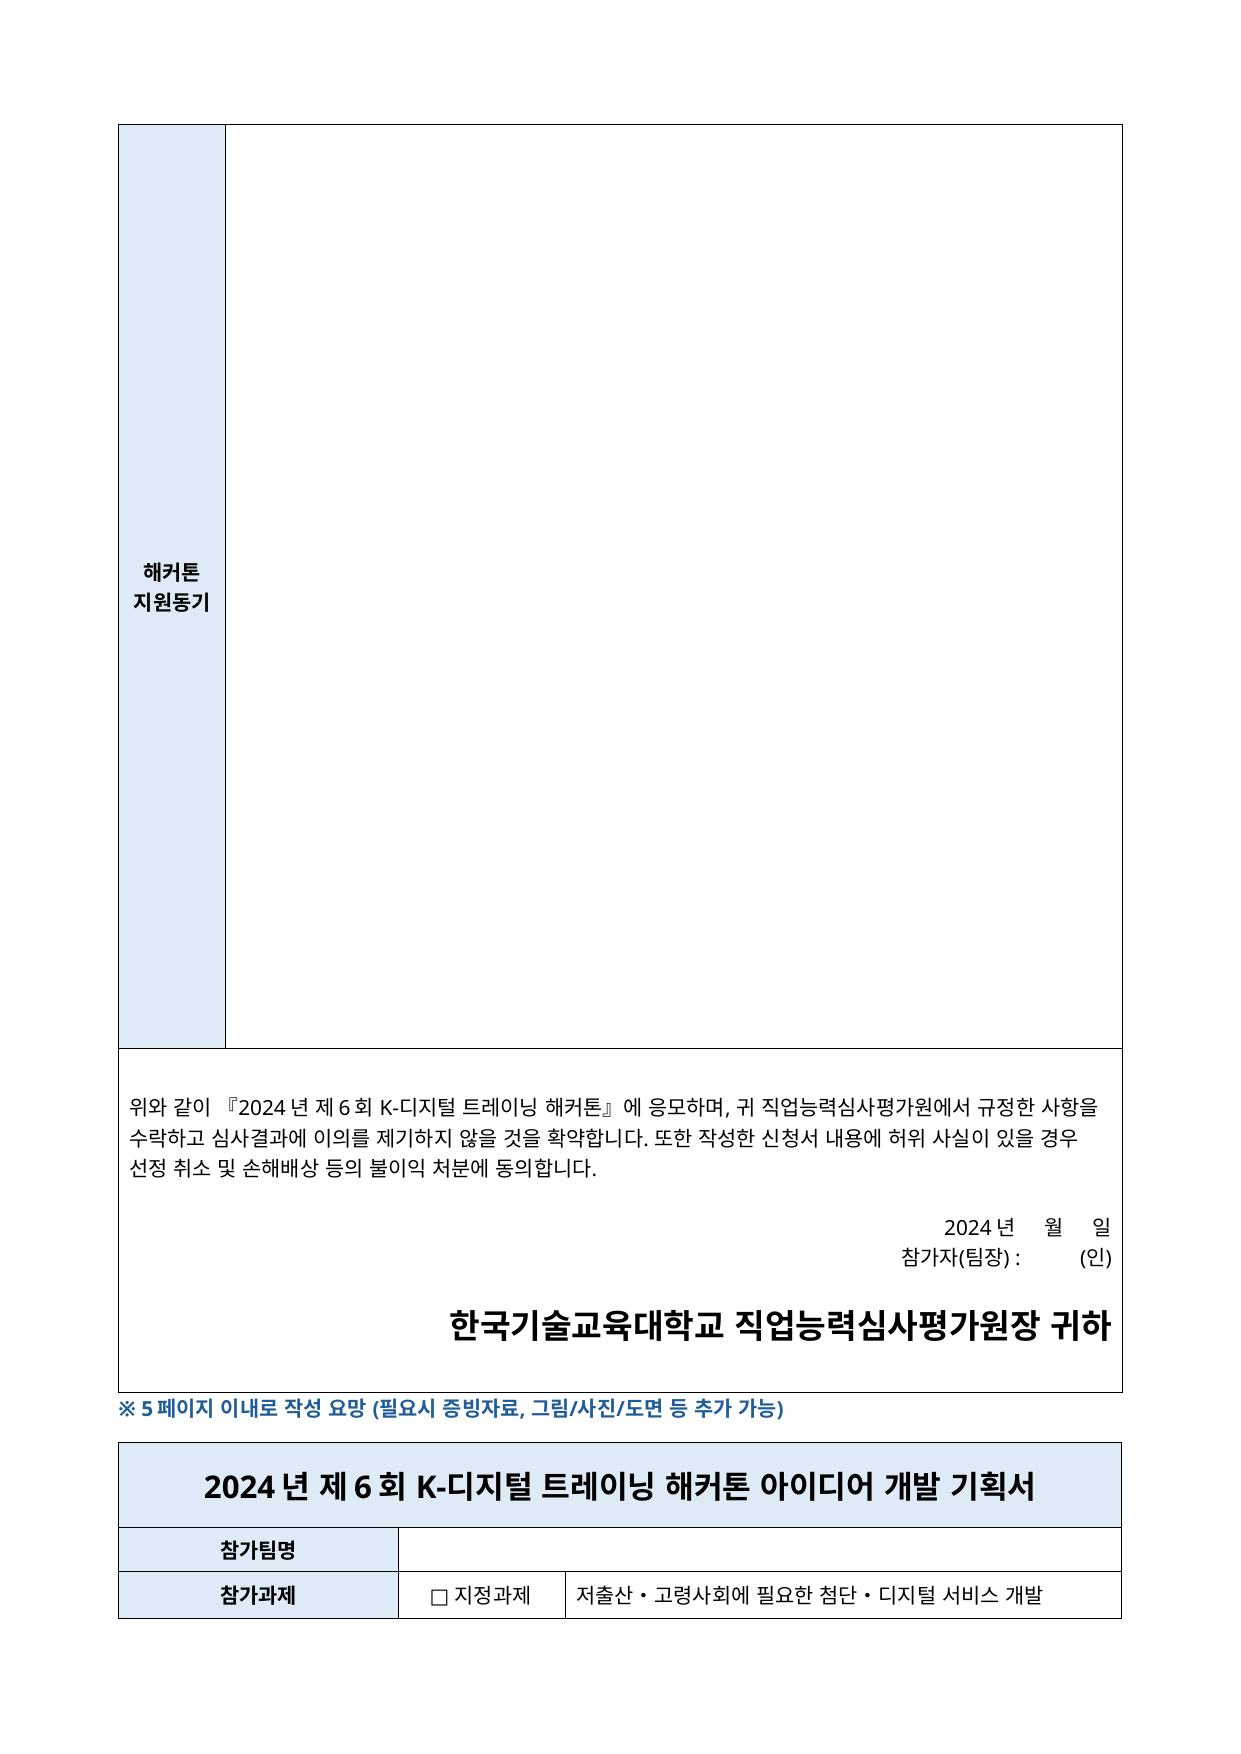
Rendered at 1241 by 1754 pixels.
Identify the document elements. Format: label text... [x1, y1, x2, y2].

table_cell 참가과제 (택 1) [119, 1572, 398, 1618]
table_cell 해커톤 지원동기 [119, 125, 225, 1048]
table_cell [399, 1528, 1121, 1571]
table_cell 저출산‧고령사회에 필요한 첨단‧디지털 서비스 개발 [566, 1572, 1121, 1618]
text ※ 5페이지 이내로 작성 요망 (필요시 증빙자료, 그림/사진/도면 등 추가 가능) [118, 1393, 1122, 1423]
table_cell 위와 같이 『2024년 제6회 K-디지털 트레이닝 해커톤』에 응모하며, 귀 직업능력심사평가원에서 규정한 사항을 수락하고 심사결과에 이의를 제기하지 않을 것을 확약합니다. 또한 작성한 신청서 내용에 허위 사실이 있을 경우 선정 취소 및 손해배상 등의 불이익 처분에 동의합니다. 2024년 월 일 참가자(팀장) : (인) 한국기술교육대학교 직업능력심사평가원장 귀하 [119, 1049, 1122, 1392]
table_cell 참가팀명 [119, 1528, 398, 1571]
table_cell [226, 125, 1122, 1048]
table_cell □ 지정과제 [399, 1572, 565, 1618]
table_header 2024년 제6회 K-디지털 트레이닝 해커톤 아이디어 개발 기획서 [119, 1443, 1121, 1527]
